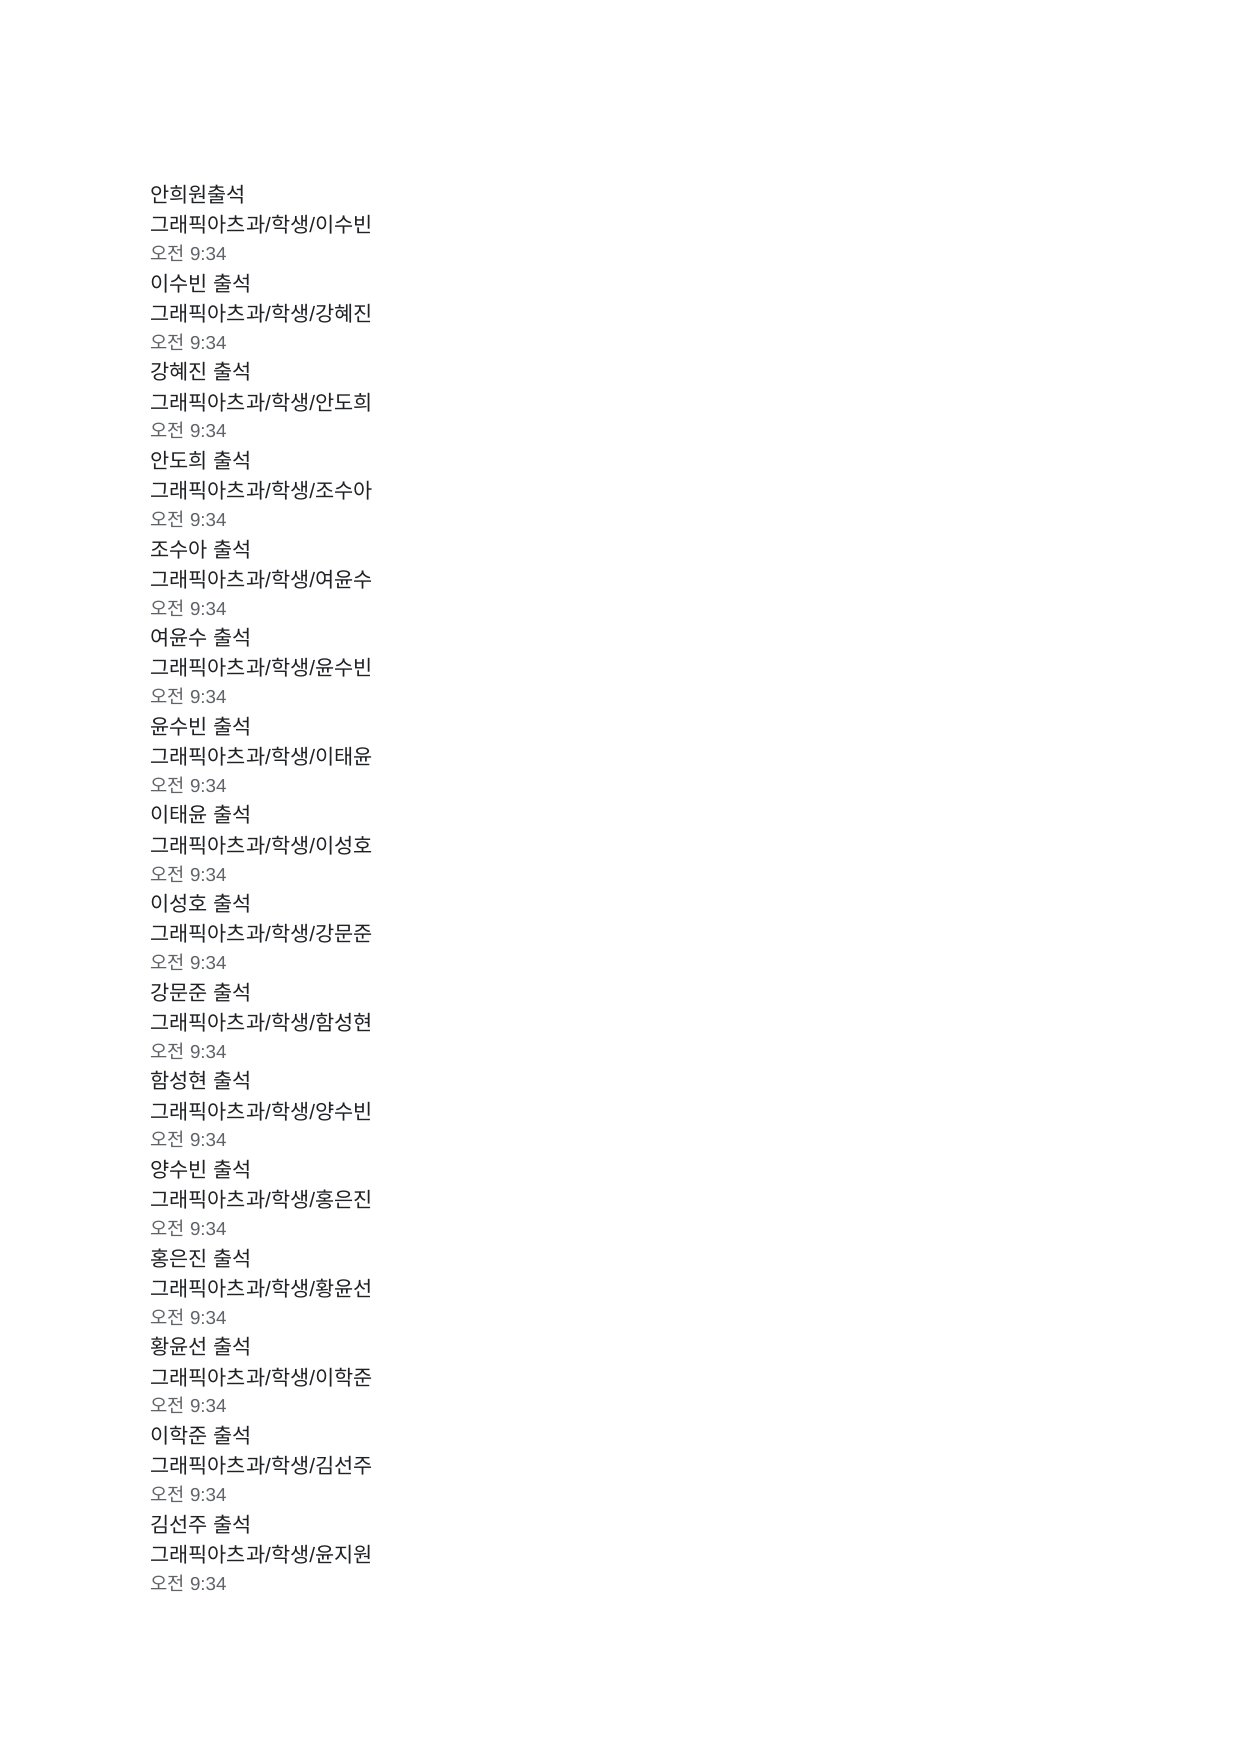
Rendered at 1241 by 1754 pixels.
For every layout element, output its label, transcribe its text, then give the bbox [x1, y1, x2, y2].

text 강문준 출석 [150, 975, 1090, 1006]
text 홍은진 출석 [150, 1241, 1090, 1272]
text 오전 9:34 [150, 1302, 1090, 1329]
text 오전 9:34 [150, 1125, 1090, 1152]
text 안도희 출석 [150, 443, 1090, 474]
text 그래픽아츠과/학생/함성현 [150, 1006, 1090, 1036]
text 안희원출석 [150, 177, 1090, 208]
text 그래픽아츠과/학생/이학준 [150, 1361, 1090, 1391]
text 양수빈 출석 [150, 1152, 1090, 1183]
text 오전 9:34 [150, 1391, 1090, 1418]
text 그래픽아츠과/학생/김선주 [150, 1449, 1090, 1480]
text 그래픽아츠과/학생/이성호 [150, 829, 1090, 859]
text 오전 9:34 [150, 239, 1090, 266]
text 그래픽아츠과/학생/강문준 [150, 918, 1090, 948]
text 그래픽아츠과/학생/이수빈 [150, 208, 1090, 239]
text 그래픽아츠과/학생/황윤선 [150, 1272, 1090, 1302]
text 그래픽아츠과/학생/조수아 [150, 474, 1090, 504]
text 강혜진 출석 [150, 354, 1090, 386]
text 오전 9:34 [150, 593, 1090, 620]
text 이학준 출석 [150, 1418, 1090, 1449]
text 오전 9:34 [150, 771, 1090, 798]
text 오전 9:34 [150, 1214, 1090, 1241]
text 이태윤 출석 [150, 798, 1090, 829]
text 그래픽아츠과/학생/윤지원 [150, 1538, 1090, 1568]
text 이성호 출석 [150, 886, 1090, 918]
text 그래픽아츠과/학생/여윤수 [150, 563, 1090, 593]
text 오전 9:34 [150, 682, 1090, 709]
text 오전 9:34 [150, 1036, 1090, 1064]
text 그래픽아츠과/학생/안도희 [150, 386, 1090, 416]
text 오전 9:34 [150, 859, 1090, 886]
text 함성현 출석 [150, 1064, 1090, 1095]
text 김선주 출석 [150, 1507, 1090, 1538]
text 그래픽아츠과/학생/양수빈 [150, 1095, 1090, 1125]
text 황윤선 출석 [150, 1329, 1090, 1361]
text 윤수빈 출석 [150, 709, 1090, 740]
text 오전 9:34 [150, 416, 1090, 443]
text 그래픽아츠과/학생/윤수빈 [150, 652, 1090, 682]
text 그래픽아츠과/학생/홍은진 [150, 1183, 1090, 1214]
text 오전 9:34 [150, 327, 1090, 354]
text 오전 9:34 [150, 1480, 1090, 1507]
text 그래픽아츠과/학생/이태윤 [150, 740, 1090, 771]
text 오전 9:34 [150, 1568, 1090, 1596]
text 이수빈 출석 [150, 266, 1090, 297]
text 그래픽아츠과/학생/강혜진 [150, 297, 1090, 327]
text 여윤수 출석 [150, 620, 1090, 652]
text 오전 9:34 [150, 948, 1090, 975]
text 오전 9:34 [150, 504, 1090, 532]
text 조수아 출석 [150, 532, 1090, 563]
